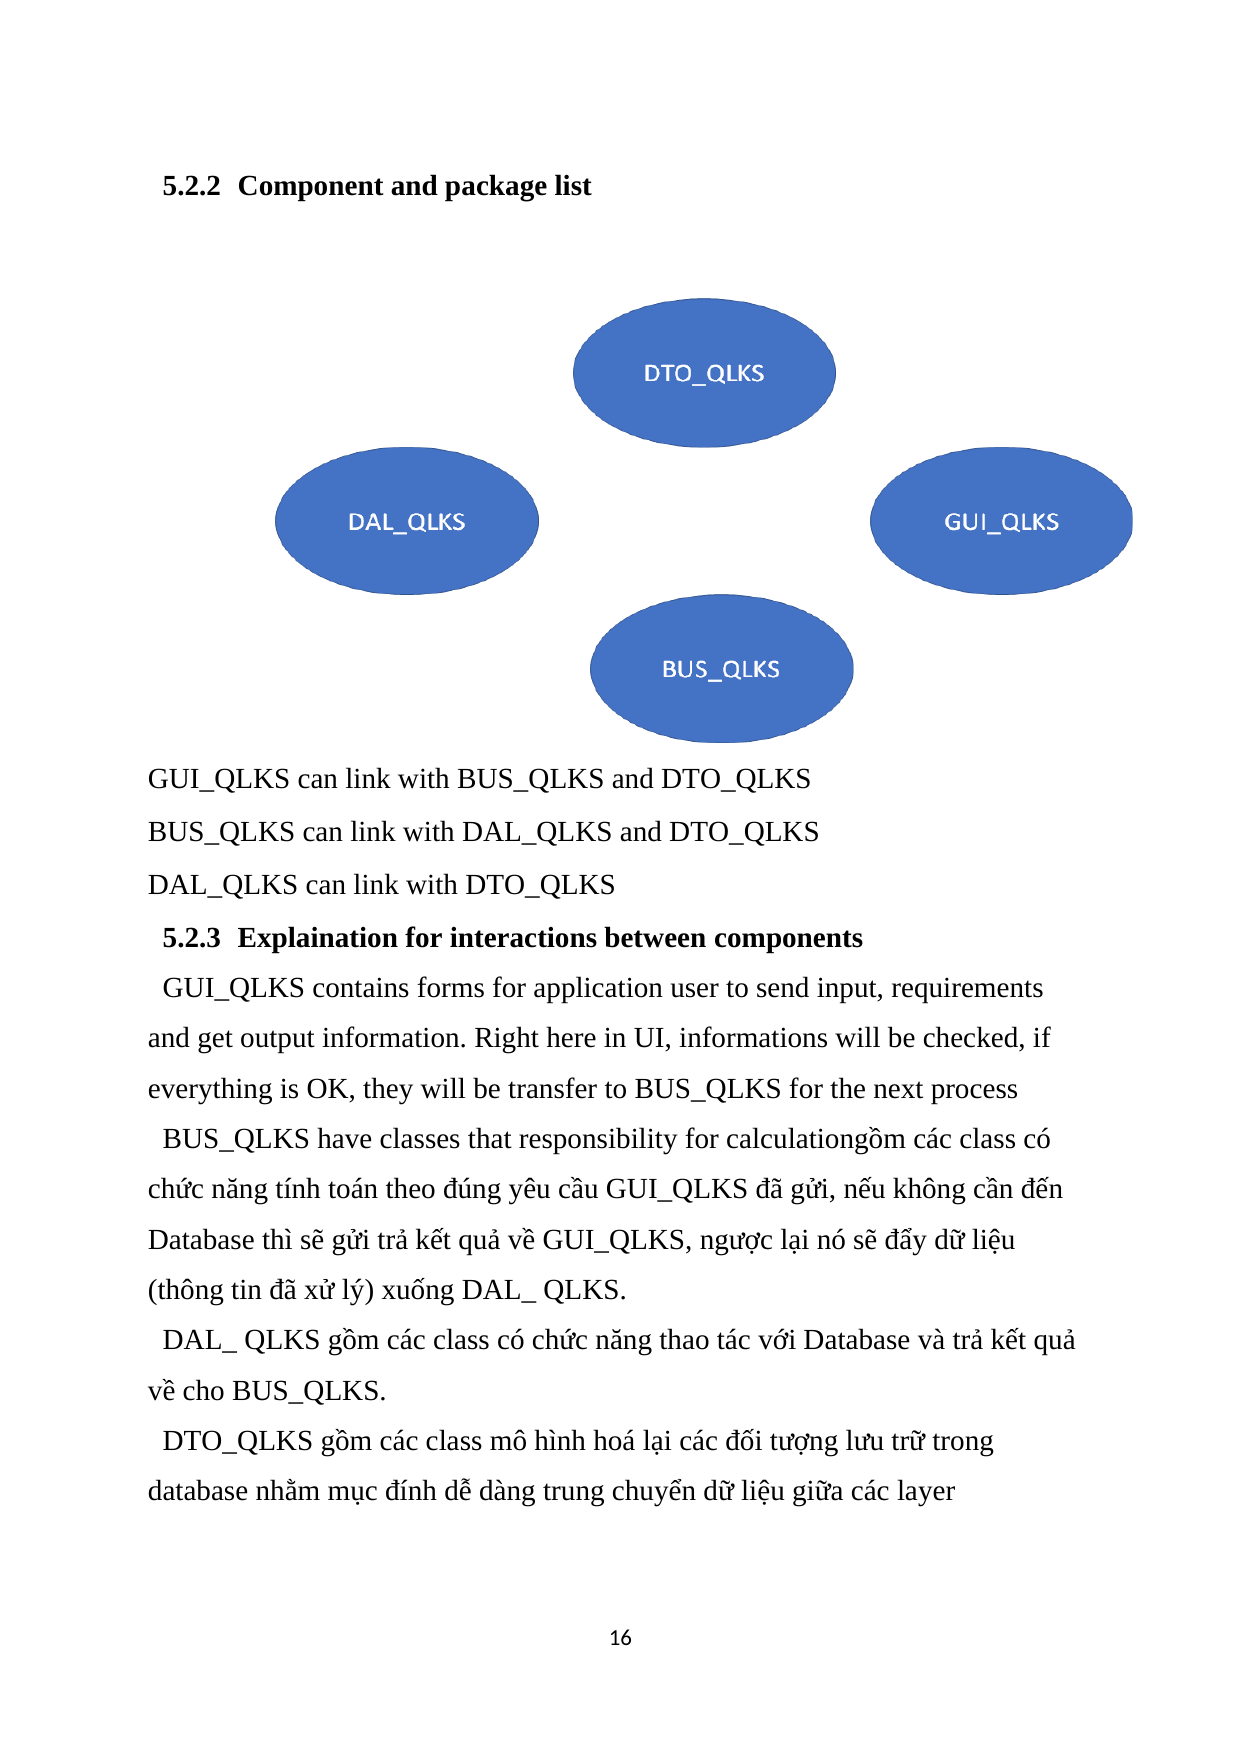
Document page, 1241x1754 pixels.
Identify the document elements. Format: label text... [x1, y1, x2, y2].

text BUS_QLKS have classes that responsibility for calculationgồm các class có chức năng tính toán theo đúng yêu cầu GUI_QLKS đã gửi, nếu không cần đến Database thì sẽ gửi trả kết quả về GUI_QLKS, ngược lại nó sẽ đẩy dữ liệu (thông tin đã xử lý) xuống DAL_ QLKS. [148, 1121, 1092, 1306]
text DTO_QLKS gồm các class mô hình hoá lại các đối tượng lưu trữ trong database nhằm mục đính dễ dàng trung chuyển dữ liệu giữa các layer [148, 1423, 1092, 1507]
text GUI_QLKS contains forms for application user to send input, requirements and get output information. Right here in UI, informations will be checked, if everything is OK, they will be transfer to BUS_QLKS for the next process [148, 970, 1092, 1104]
picture [275, 298, 1133, 743]
text DAL_ QLKS gồm các class có chức năng thao tác với Database và trả kết quả về cho BUS_QLKS. [148, 1322, 1092, 1406]
list Component and package list [162, 168, 1092, 202]
text DAL_QLKS can link with DTO_QLKS [148, 867, 1092, 901]
list Explaination for interactions between components [162, 920, 1092, 953]
text GUI_QLKS can link with BUS_QLKS and DTO_QLKS [148, 761, 1092, 795]
text BUS_QLKS can link with DAL_QLKS and DTO_QLKS [148, 814, 1092, 848]
